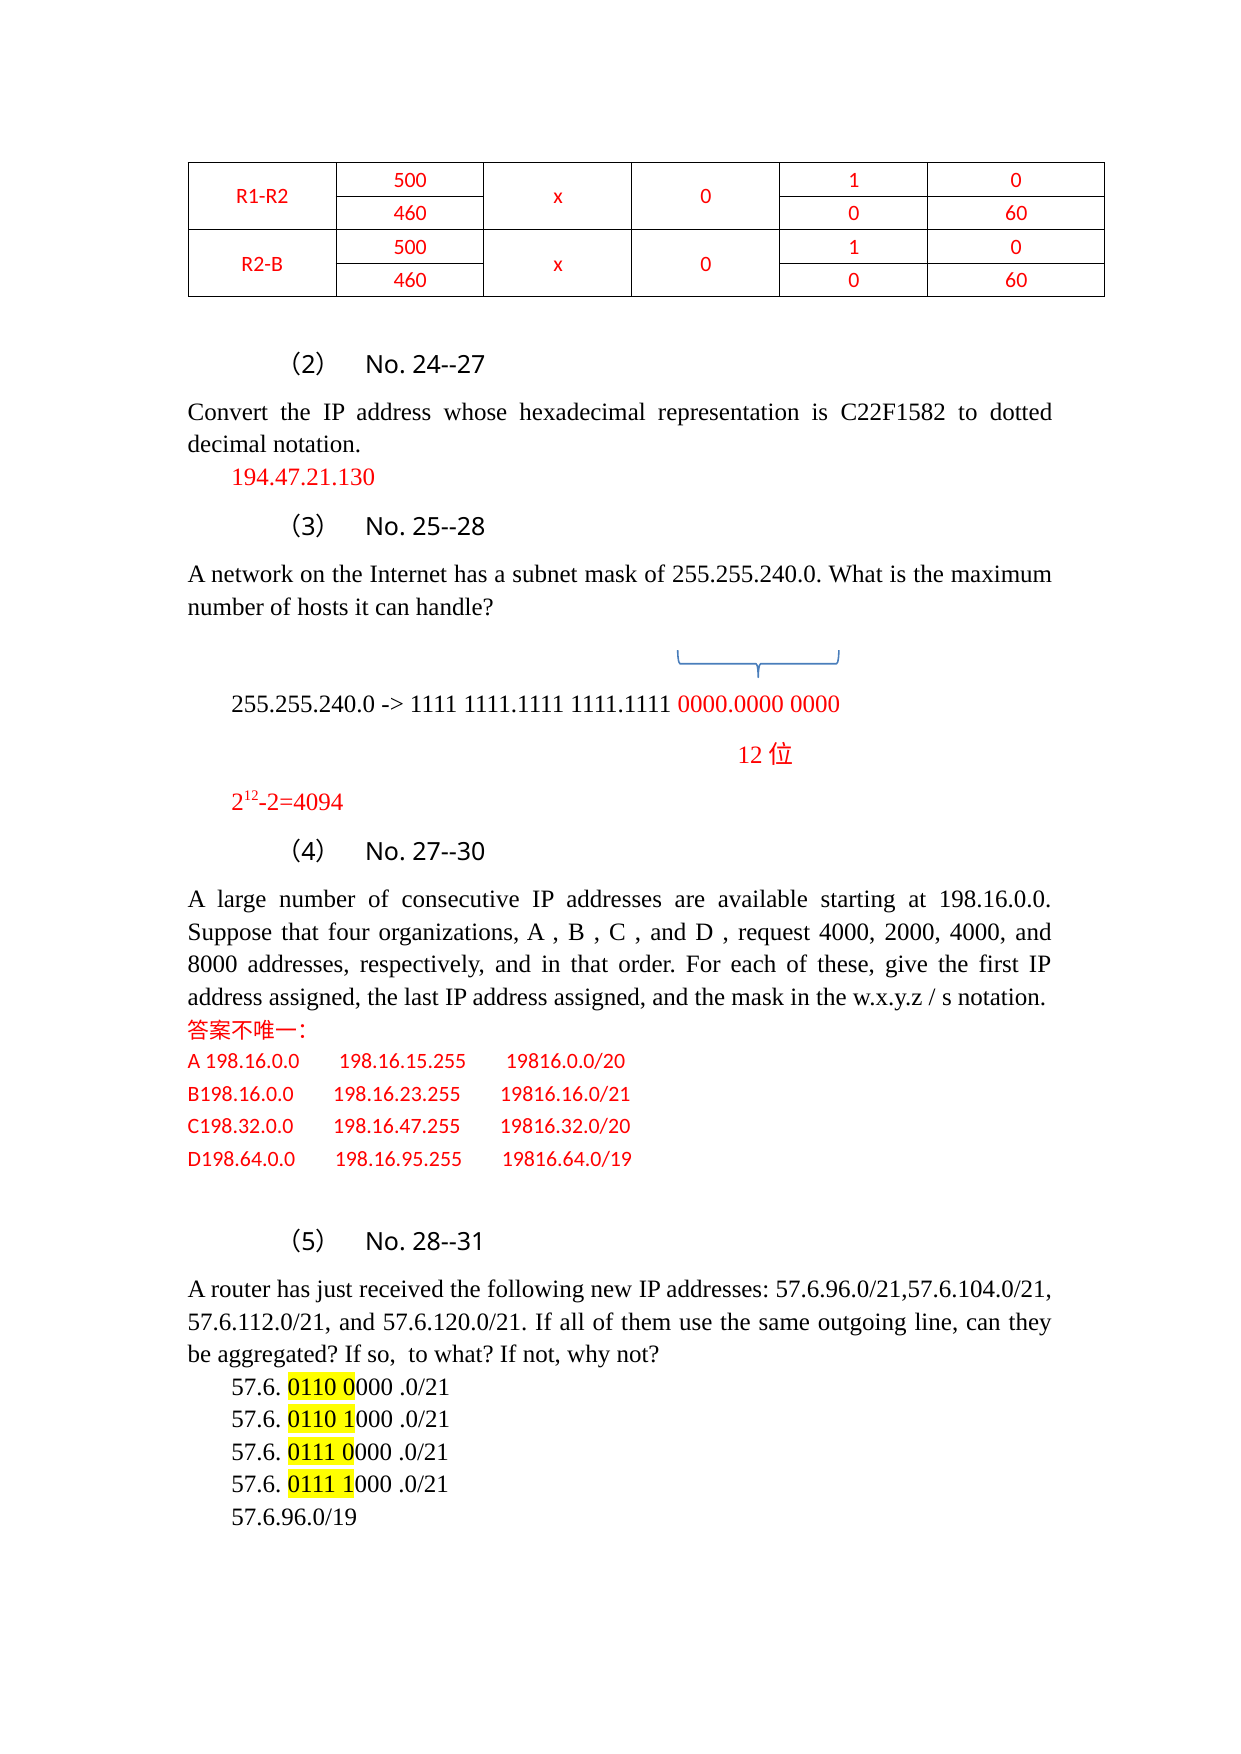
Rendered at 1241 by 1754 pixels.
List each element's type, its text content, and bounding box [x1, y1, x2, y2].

text D198.64.0.0 198.16.95.255 19816.64.0/19 [187, 1142, 1053, 1175]
text A network on the Internet has a subnet mask of 255.255.240.0. What is the maximum number of hosts it can handle? [187, 557, 1053, 622]
list No. 24--27 [276, 330, 1053, 395]
table_cell x [484, 230, 631, 296]
table_cell R1-R2 [189, 163, 336, 229]
text 57.6. 0110 0000 .0/21 [187, 1370, 1053, 1402]
text 答案不唯一： [187, 1012, 1053, 1045]
list No. 28--31 [276, 1207, 1053, 1272]
table_cell 0 [632, 163, 779, 229]
text 57.6.96.0/19 [187, 1500, 1053, 1532]
table_cell 500 [337, 230, 483, 263]
table_cell 0 [780, 264, 927, 296]
table_cell 1 [780, 230, 927, 263]
list No. 27--30 [276, 817, 1053, 882]
text B198.16.0.0 198.16.23.255 19816.16.0/21 [187, 1077, 1053, 1110]
text 57.6. 0111 0000 .0/21 [187, 1435, 1053, 1467]
table_cell 0 [632, 230, 779, 296]
text Convert the IP address whose hexadecimal representation is C22F1582 to dotted decimal notation. [187, 395, 1053, 460]
list No. 25--28 [276, 492, 1053, 557]
table_cell R2-B [189, 230, 336, 296]
table_cell 60 [928, 197, 1104, 229]
text 212-2=4094 [187, 785, 1053, 817]
table_cell 1 [780, 163, 927, 196]
table_cell 0 [928, 230, 1104, 263]
text 57.6. 0110 1000 .0/21 [187, 1402, 1053, 1435]
table_cell x [484, 163, 631, 229]
table_cell 60 [928, 264, 1104, 296]
text A large number of consecutive IP addresses are available starting at 198.16.0.0. Suppose that four organizations, A , B , C , and D , request 4000, 2000, 4000, and 8000 addresses, respectively, and in that order. For each of these, give the first IP address assigned, the last IP address assigned, and the mask in the w.x.y.z / s notation. [187, 882, 1053, 1012]
text 57.6. 0111 1000 .0/21 [187, 1467, 1053, 1500]
text C198.32.0.0 198.16.47.255 19816.32.0/20 [187, 1110, 1053, 1142]
table_cell 460 [337, 197, 483, 229]
table_cell 0 [780, 197, 927, 229]
text A 198.16.0.0 198.16.15.255 19816.0.0/20 [187, 1045, 1053, 1077]
text A router has just received the following new IP addresses: 57.6.96.0/21,57.6.104.0/21, 57.6.112.0/21, and 57.6.120.0/21. If all of them use the same outgoing line, can they be aggregated? If so, to what? If not, why not? [187, 1272, 1053, 1370]
table_cell 460 [337, 264, 483, 296]
text 194.47.21.130 [187, 460, 1053, 492]
text 12 位 [712, 720, 1053, 785]
text 255.255.240.0 -> 1111 1111.1111 1111.1111 0000.0000 0000 [187, 622, 1053, 720]
table_cell 500 [337, 163, 483, 196]
table_cell 0 [928, 163, 1104, 196]
